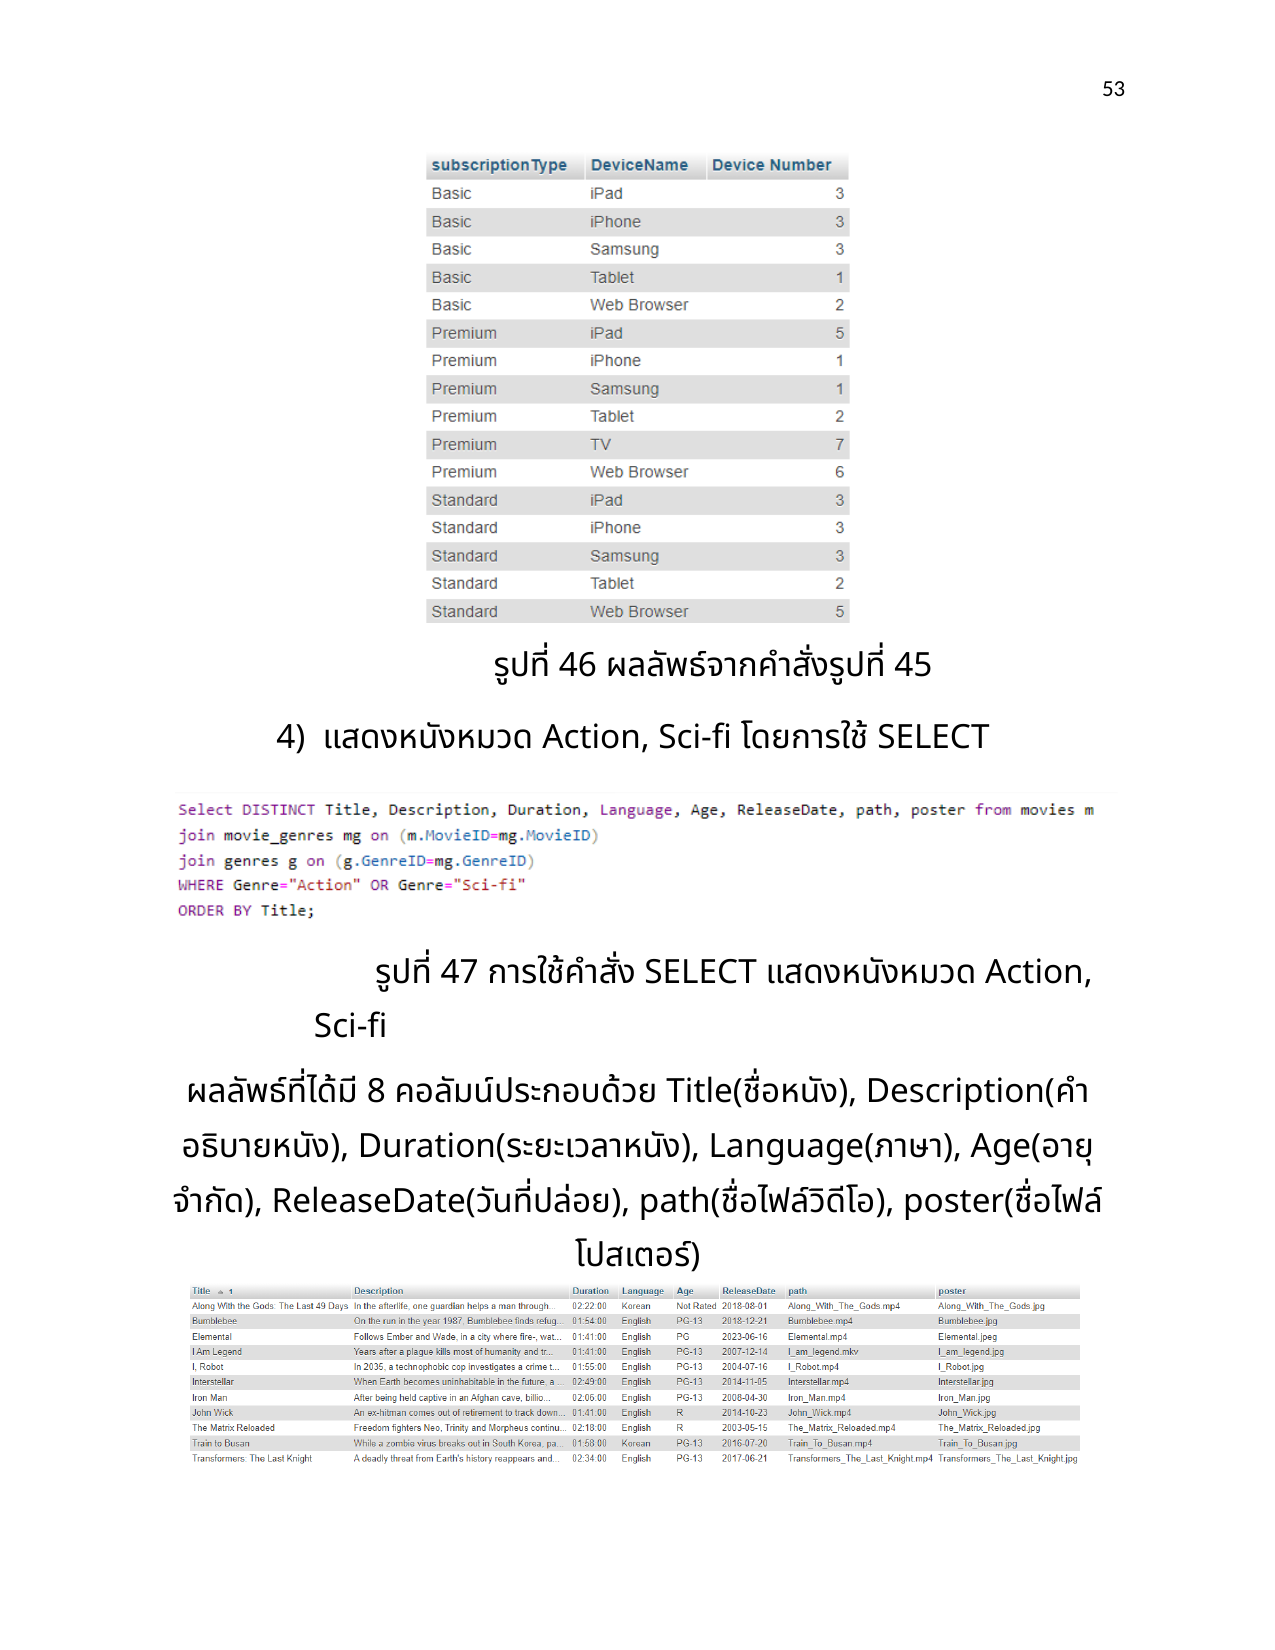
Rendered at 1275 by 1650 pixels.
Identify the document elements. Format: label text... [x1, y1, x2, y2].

text รูปที่ 46 ผลลัพธ์จากคำสั่งรูปที่ 45 [450, 641, 1125, 692]
picture [190, 1283, 1085, 1470]
list แสดงหนังหมวด Action, Sci-fi โดยการใช้ SELECT [276, 712, 1125, 763]
picture [175, 792, 1118, 940]
picture [423, 150, 852, 623]
